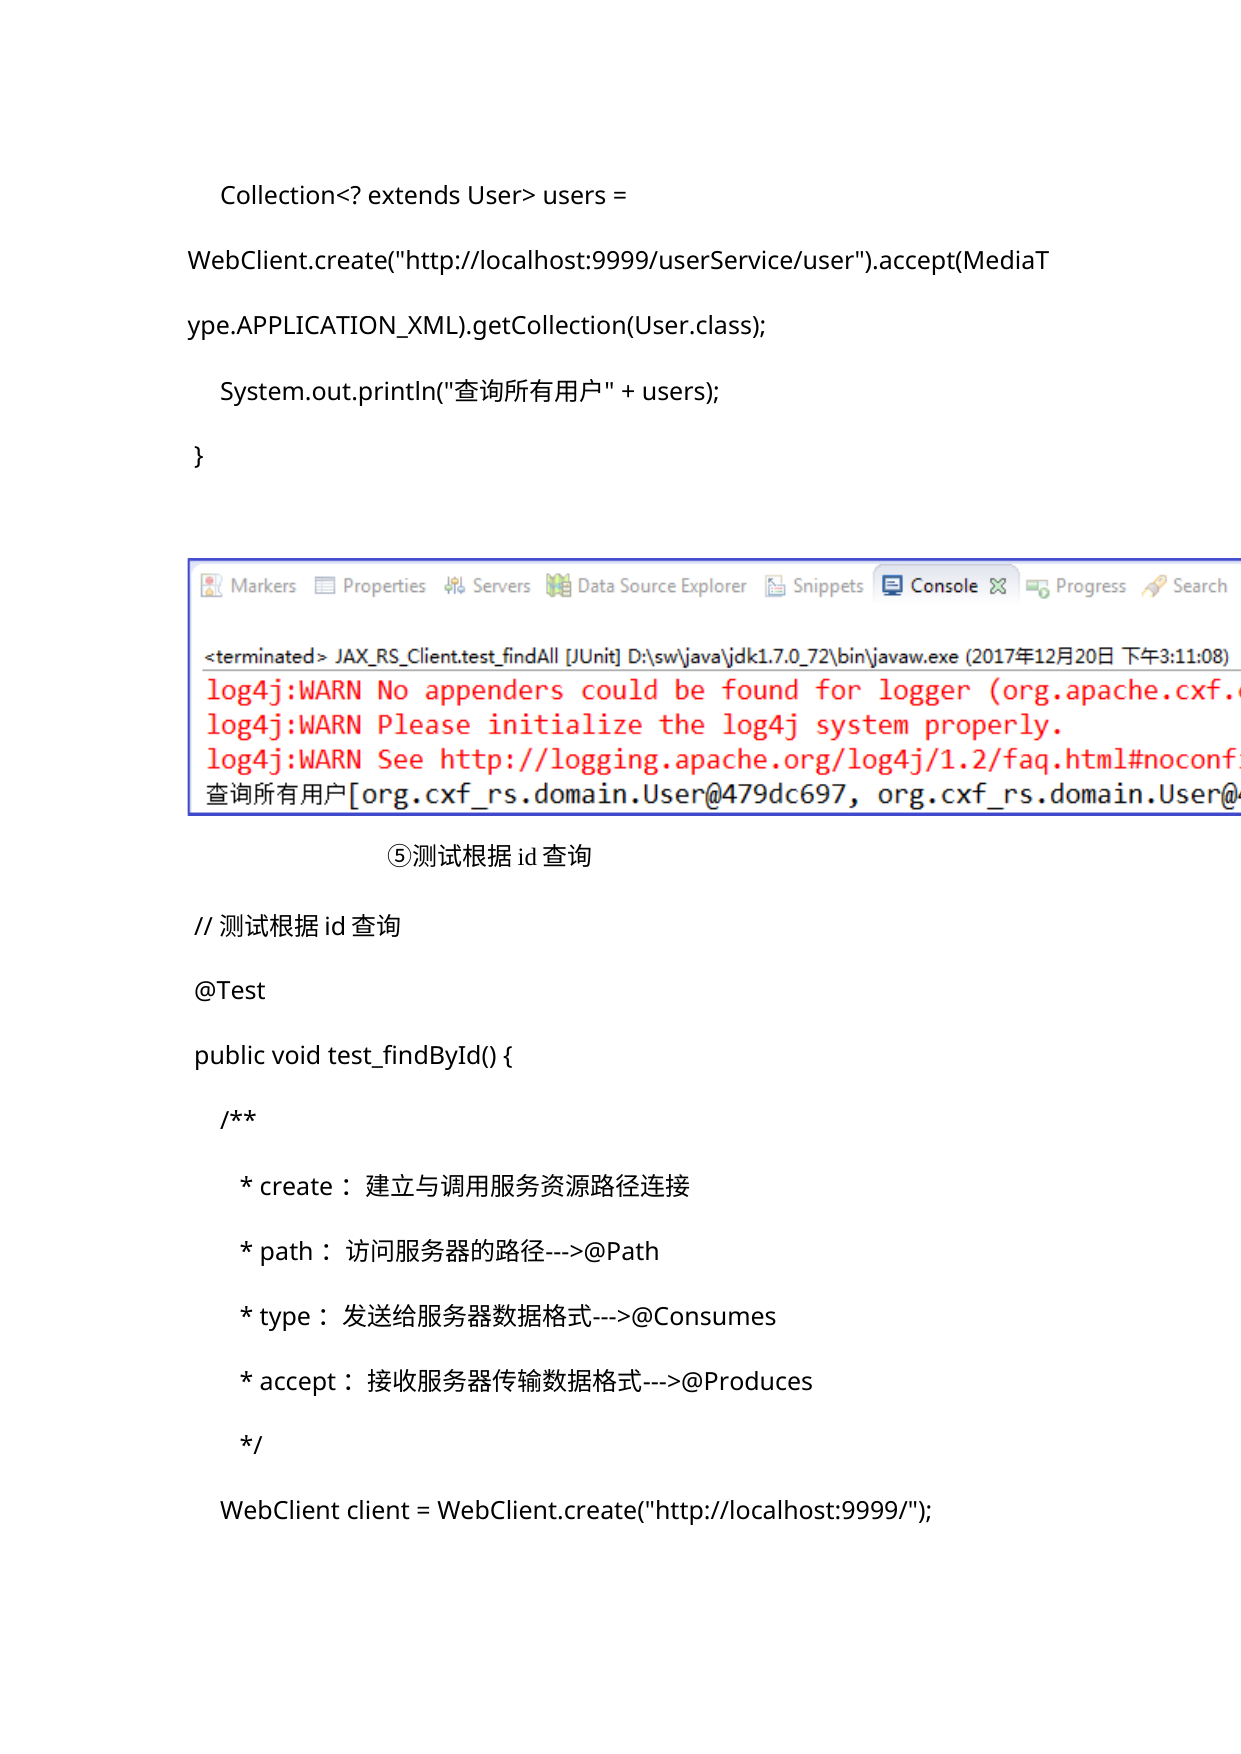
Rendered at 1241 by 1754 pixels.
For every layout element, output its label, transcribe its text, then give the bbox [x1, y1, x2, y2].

text ⑤测试根据id查询 [187, 822, 1053, 887]
text /** [187, 1087, 1053, 1152]
text // 测试根据id查询 [187, 892, 1053, 957]
picture [187, 558, 1241, 816]
text WebClient client = WebClient.create("http://localhost:9999/"); [187, 1477, 1053, 1542]
text System.out.println("查询所有用户" + users); [187, 357, 1053, 422]
text * path ：访问服务器的路径--->@Path [187, 1217, 1053, 1282]
text */ [187, 1412, 1053, 1477]
text } [187, 422, 1053, 487]
text * create ：建立与调用服务资源路径连接 [187, 1152, 1053, 1217]
text public void test_findById() { [187, 1022, 1053, 1087]
text @Test [187, 957, 1053, 1022]
text Collection<? extends User> users = WebClient.create("http://localhost:9999/userService/user").accept(MediaType.APPLICATION_XML).getCollection(User.class); [187, 162, 1053, 357]
text * type ：发送给服务器数据格式--->@Consumes [187, 1282, 1053, 1347]
text * accept ：接收服务器传输数据格式--->@Produces [187, 1347, 1053, 1412]
